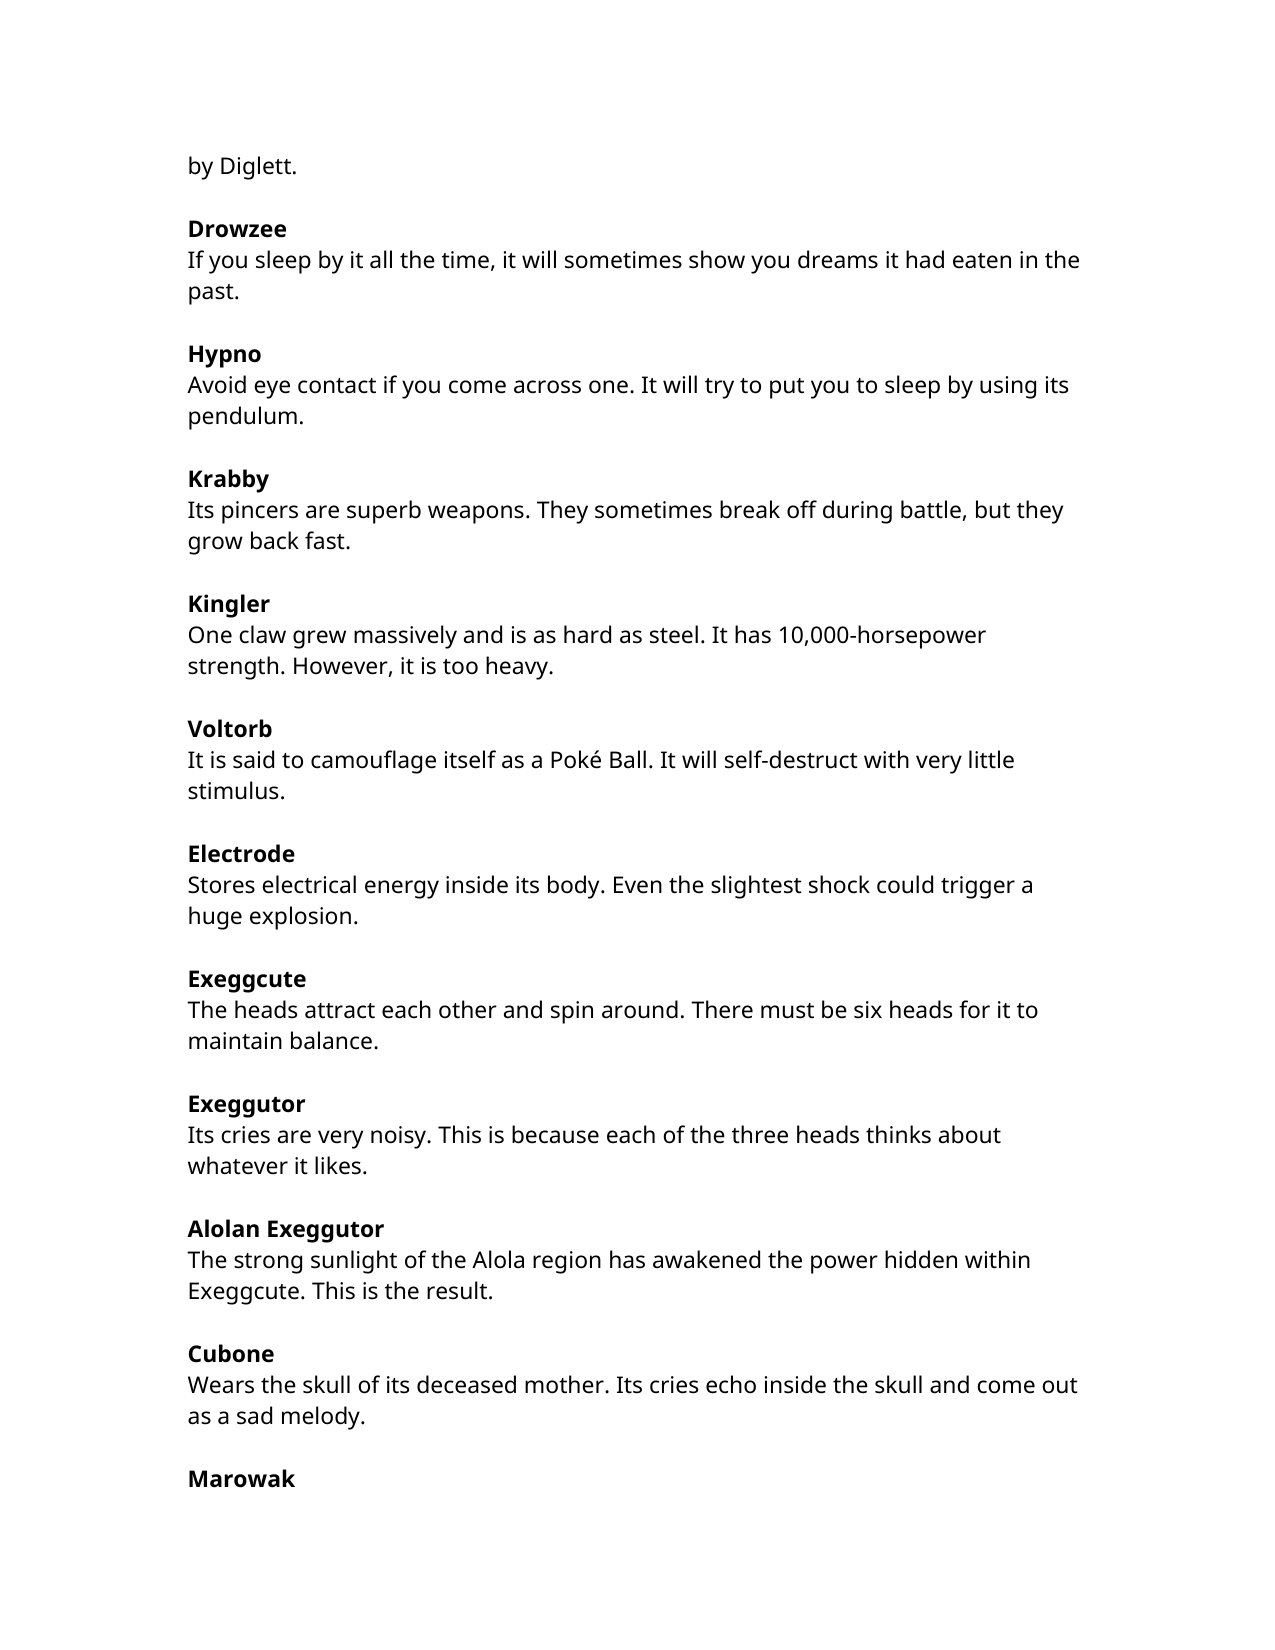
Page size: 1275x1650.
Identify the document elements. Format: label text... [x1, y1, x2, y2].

text Alolan Exeggutor [187, 1212, 1087, 1244]
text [187, 1244, 1087, 1494]
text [187, 150, 1087, 1181]
